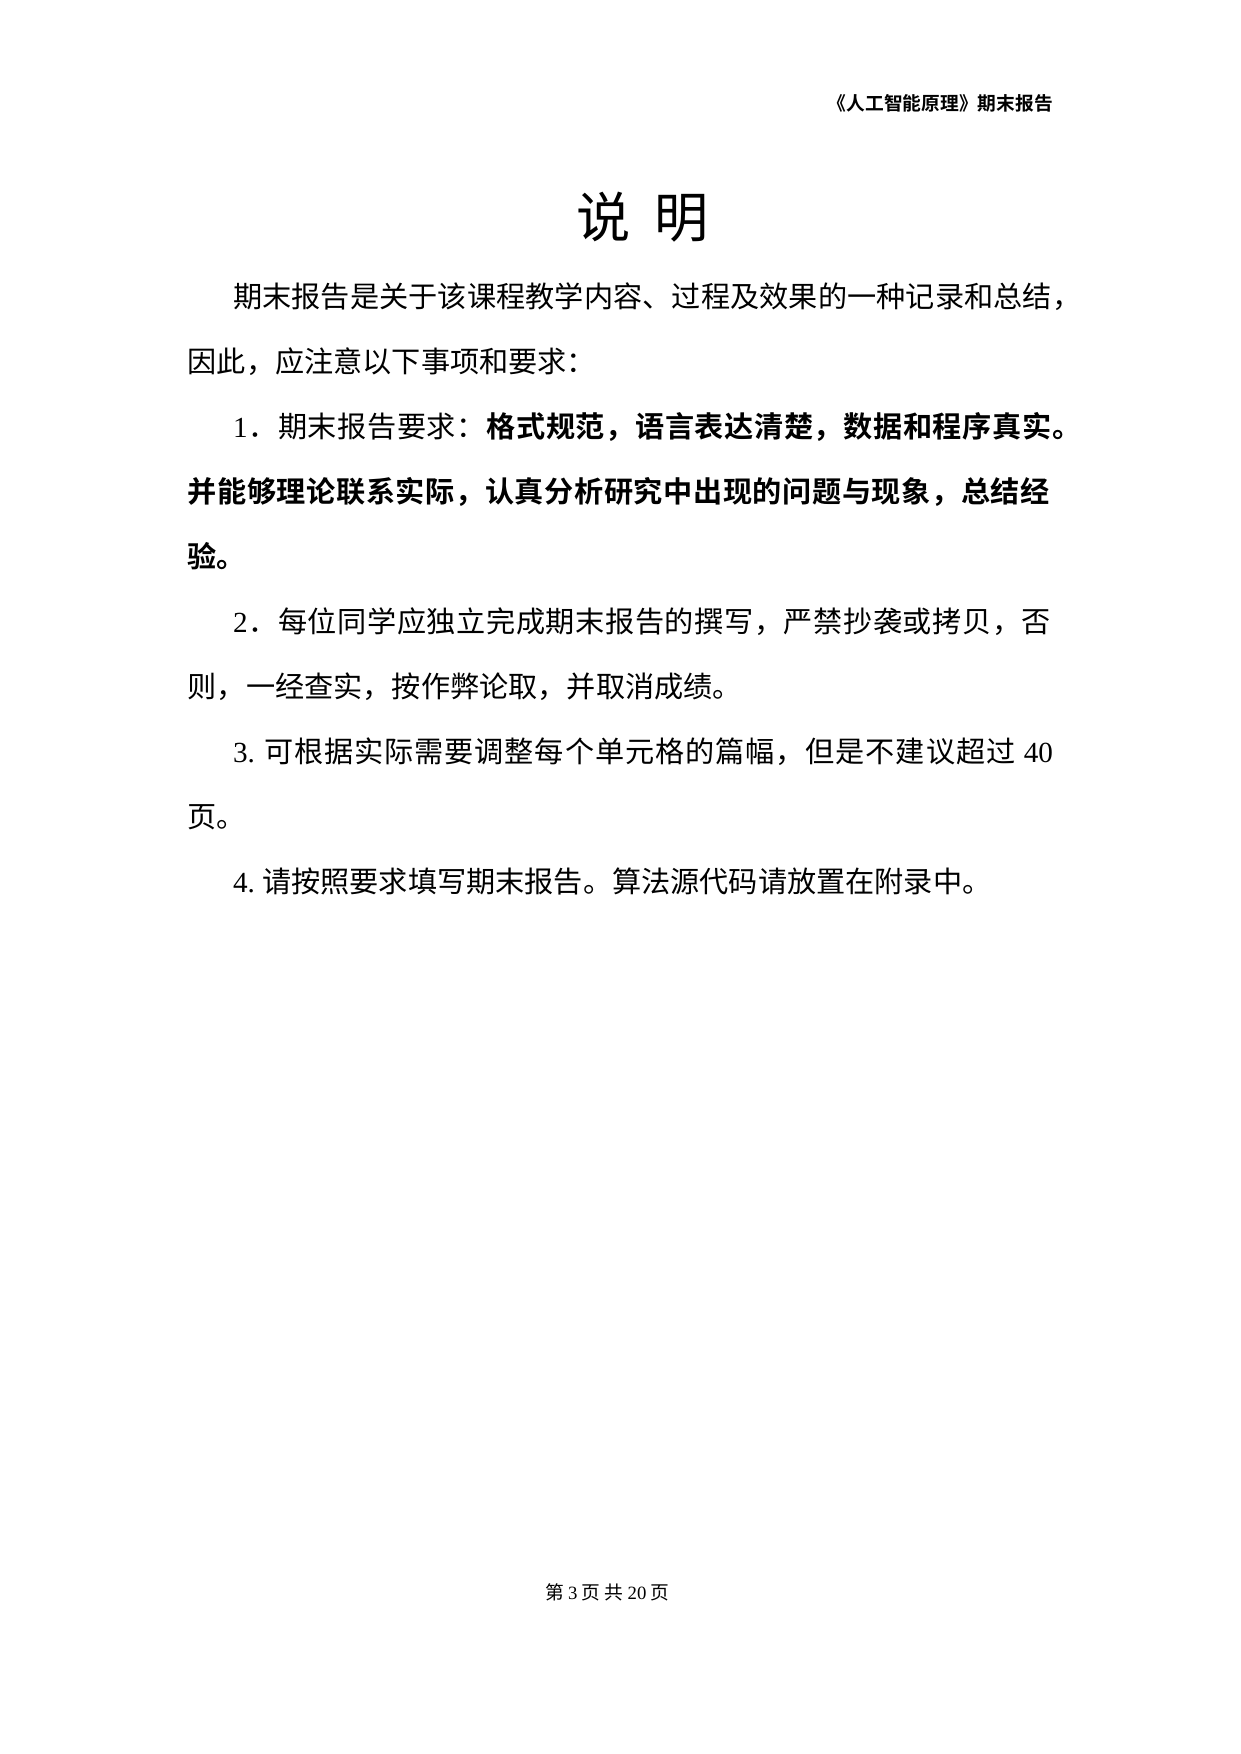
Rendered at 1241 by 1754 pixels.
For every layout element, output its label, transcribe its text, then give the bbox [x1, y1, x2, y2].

text 3. 可根据实际需要调整每个单元格的篇幅，但是不建议超过40页。 [187, 718, 1053, 848]
text 1．期末报告要求：格式规范，语言表达清楚，数据和程序真实。并能够理论联系实际，认真分析研究中出现的问题与现象，总结经验。 [187, 393, 1053, 588]
text 2．每位同学应独立完成期末报告的撰写，严禁抄袭或拷贝，否则，一经查实，按作弊论取，并取消成绩。 [187, 588, 1053, 718]
text 4. 请按照要求填写期末报告。算法源代码请放置在附录中。 [187, 848, 1053, 913]
text 说 明 [187, 165, 1053, 263]
text 期末报告是关于该课程教学内容、过程及效果的一种记录和总结，因此，应注意以下事项和要求： [187, 263, 1053, 393]
